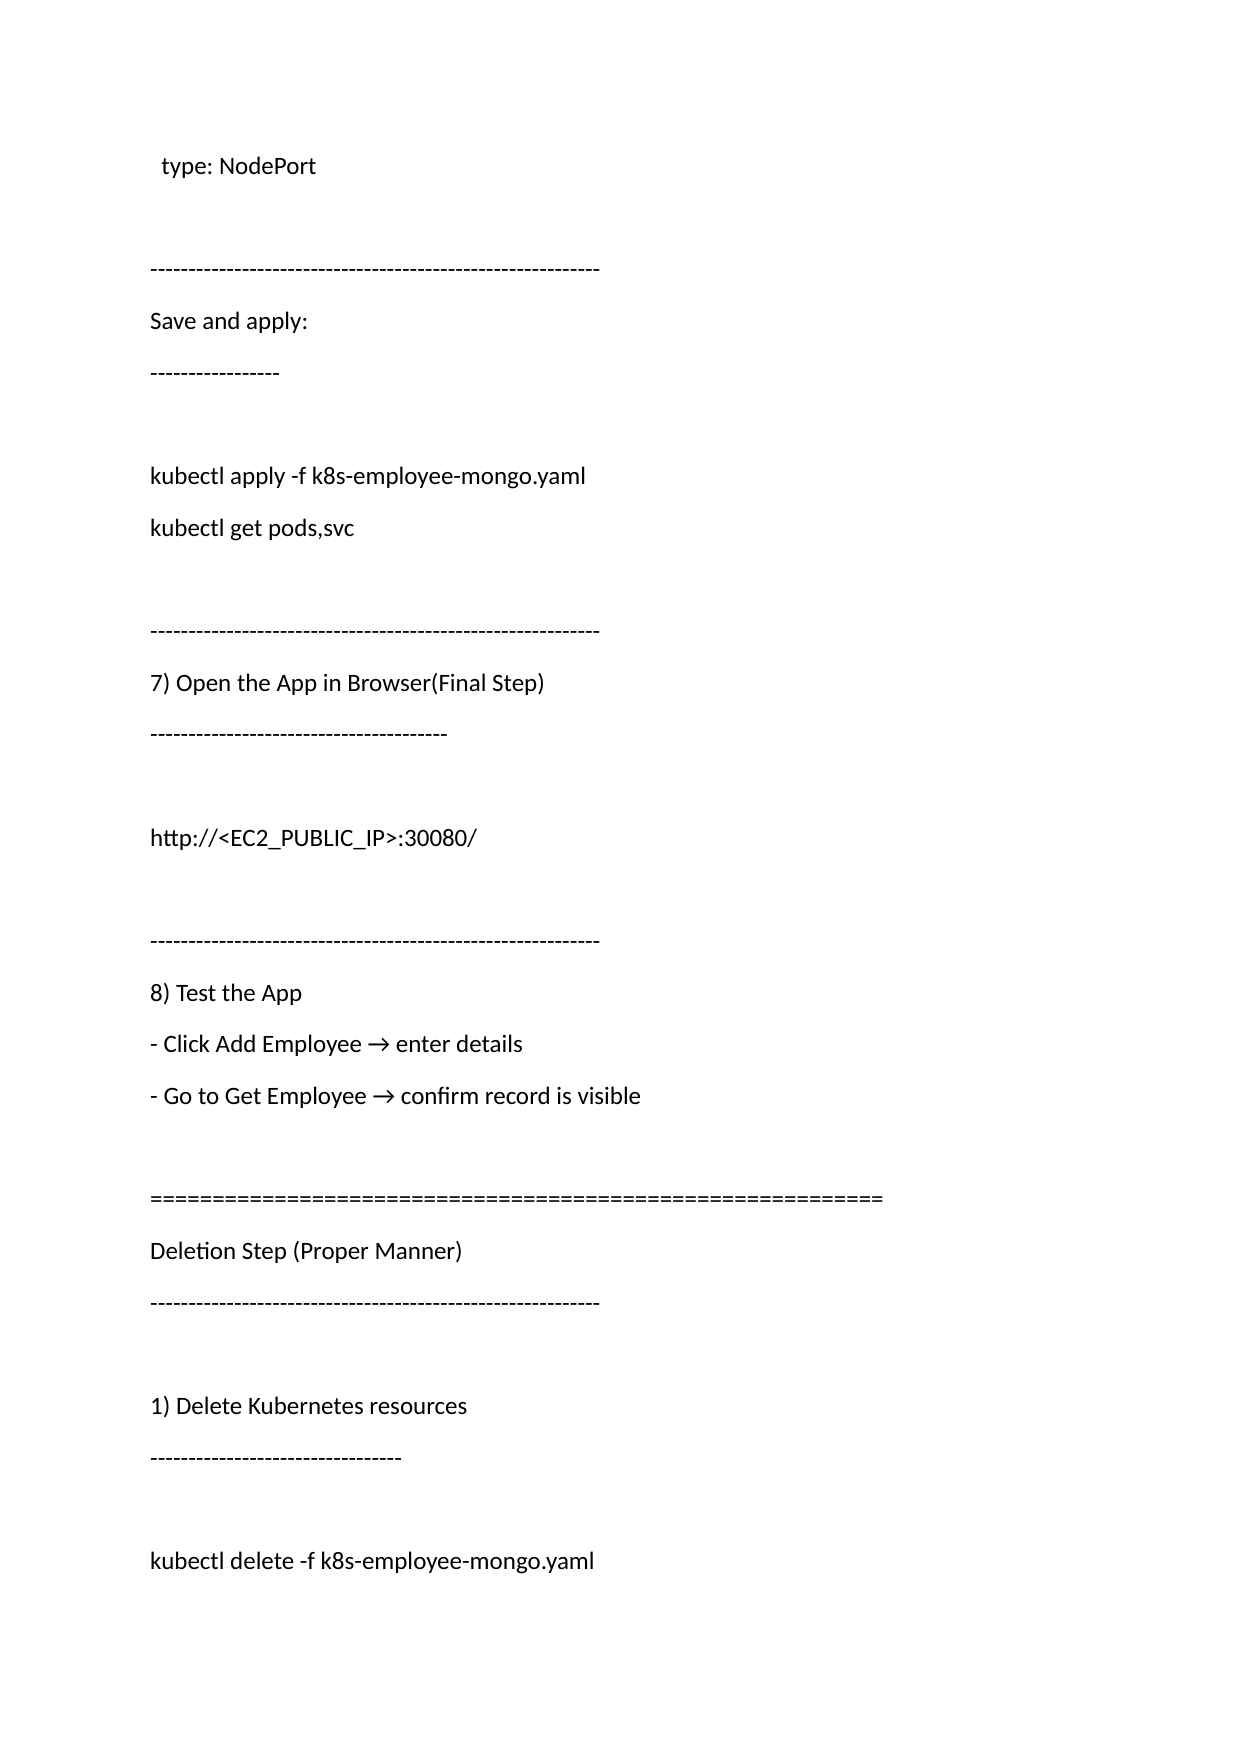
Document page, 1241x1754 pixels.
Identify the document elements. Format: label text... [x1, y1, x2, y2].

text ----------------------------------------------------------- [150, 1287, 1090, 1317]
text 8) Test the App [150, 977, 1090, 1007]
text =========================================================== [150, 1183, 1090, 1214]
text ----------------------------------------------------------- [150, 925, 1090, 956]
text - Click Add Employee → enter details [150, 1028, 1090, 1059]
text - Go to Get Employee → confirm record is visible [150, 1080, 1090, 1111]
text ----------------------------------------------------------- [150, 615, 1090, 646]
text http://<EC2_PUBLIC_IP>:30080/ [150, 822, 1090, 852]
text --------------------------------------- [150, 718, 1090, 749]
text 1) Delete Kubernetes resources [150, 1390, 1090, 1421]
text Save and apply: [150, 305, 1090, 336]
text Deletion Step (Proper Manner) [150, 1235, 1090, 1266]
text kubectl apply -f k8s-employee-mongo.yaml [150, 460, 1090, 491]
text kubectl delete -f k8s-employee-mongo.yaml [150, 1545, 1090, 1576]
text type: NodePort [150, 150, 1090, 181]
text kubectl get pods,svc [150, 512, 1090, 542]
text ----------------- [150, 357, 1090, 387]
text --------------------------------- [150, 1442, 1090, 1472]
text ----------------------------------------------------------- [150, 253, 1090, 284]
text 7) Open the App in Browser(Final Step) [150, 667, 1090, 697]
